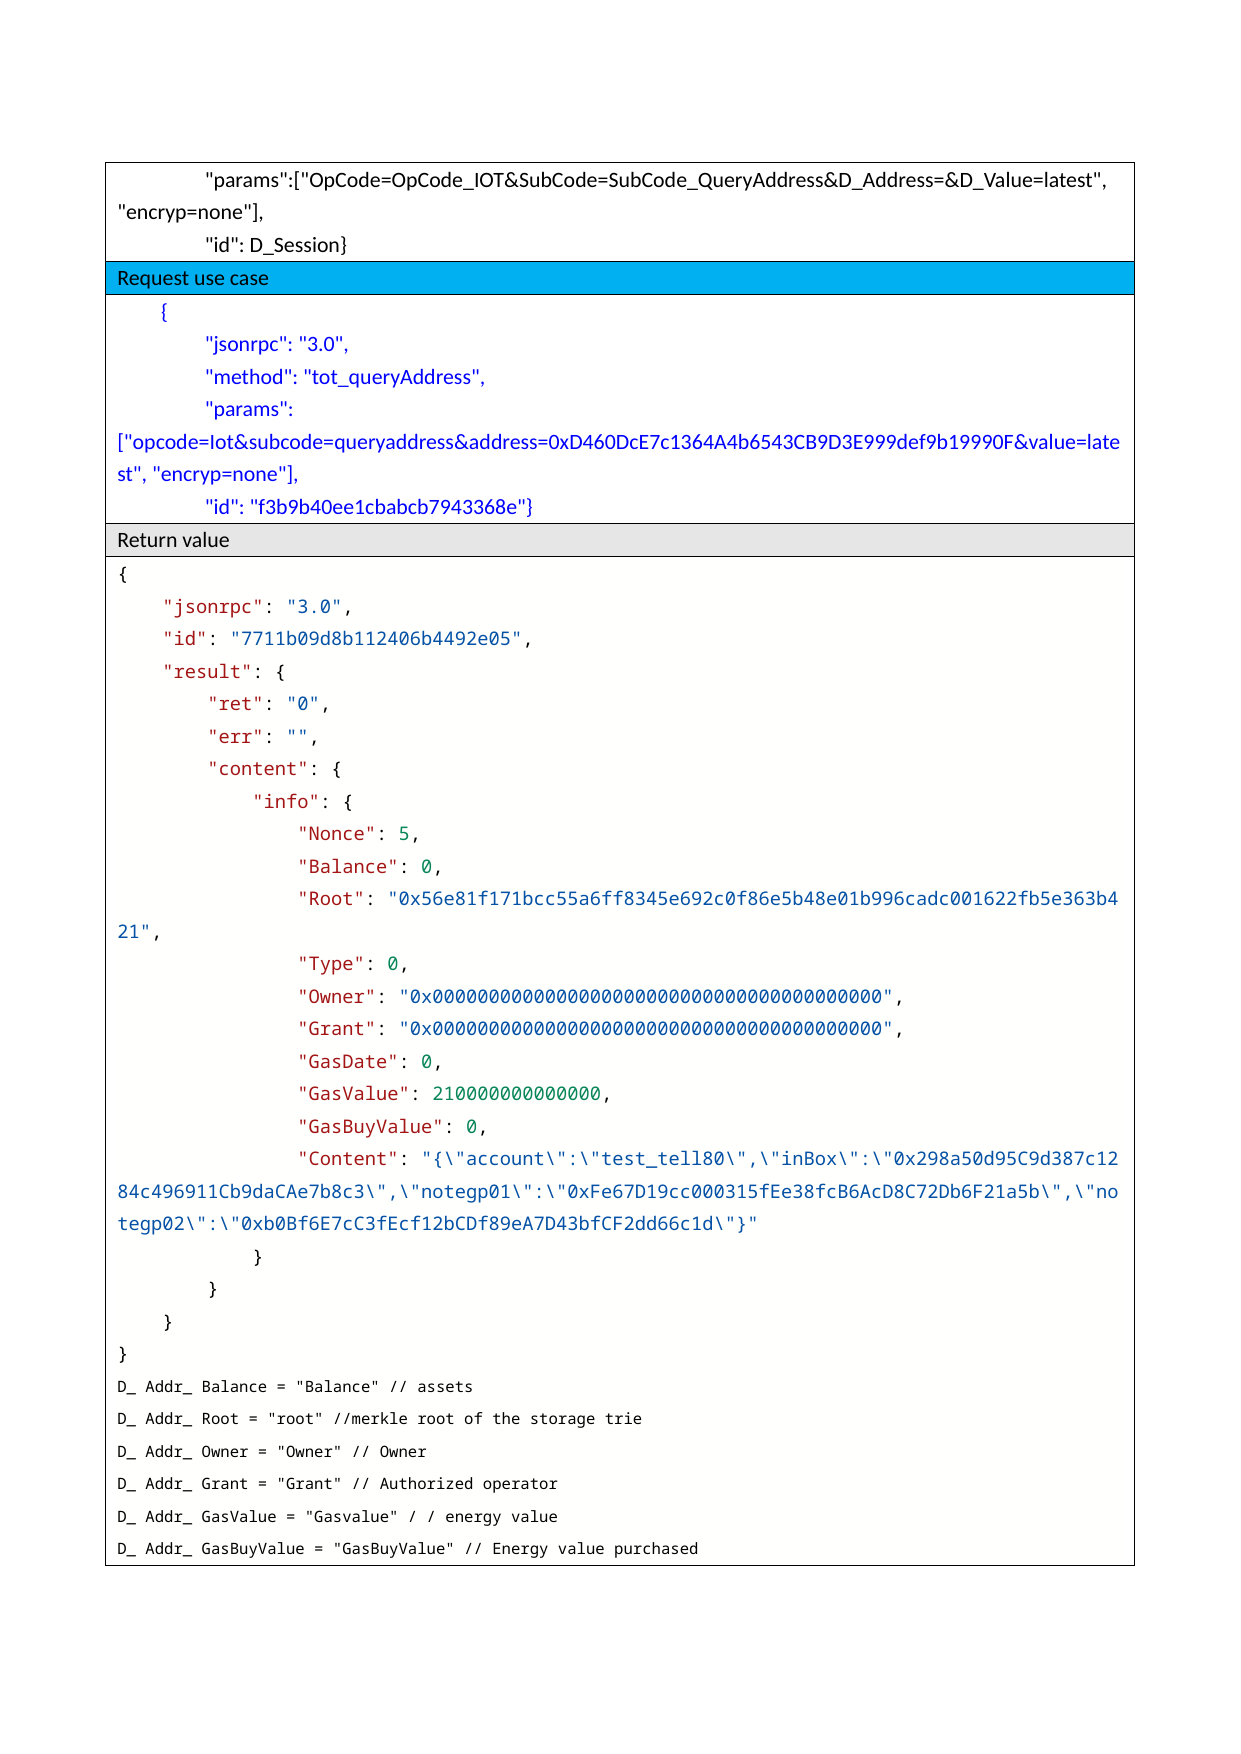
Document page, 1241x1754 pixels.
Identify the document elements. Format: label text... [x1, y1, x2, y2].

table_cell { "jsonrpc": "3.0", "method": "tot_queryAddress", "params":["opcode=Iot&subcode=queryaddress&address=0xD460DcE7c1364A4b6543CB9D3E999def9b19990F&value=latest", "encryp=none"], "id": "f3b9b40ee1cbabcb7943368e"} [106, 295, 1134, 523]
table_cell Request use case [106, 262, 1134, 294]
table_cell Return value [106, 524, 1134, 556]
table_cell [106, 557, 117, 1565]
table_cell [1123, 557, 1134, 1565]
